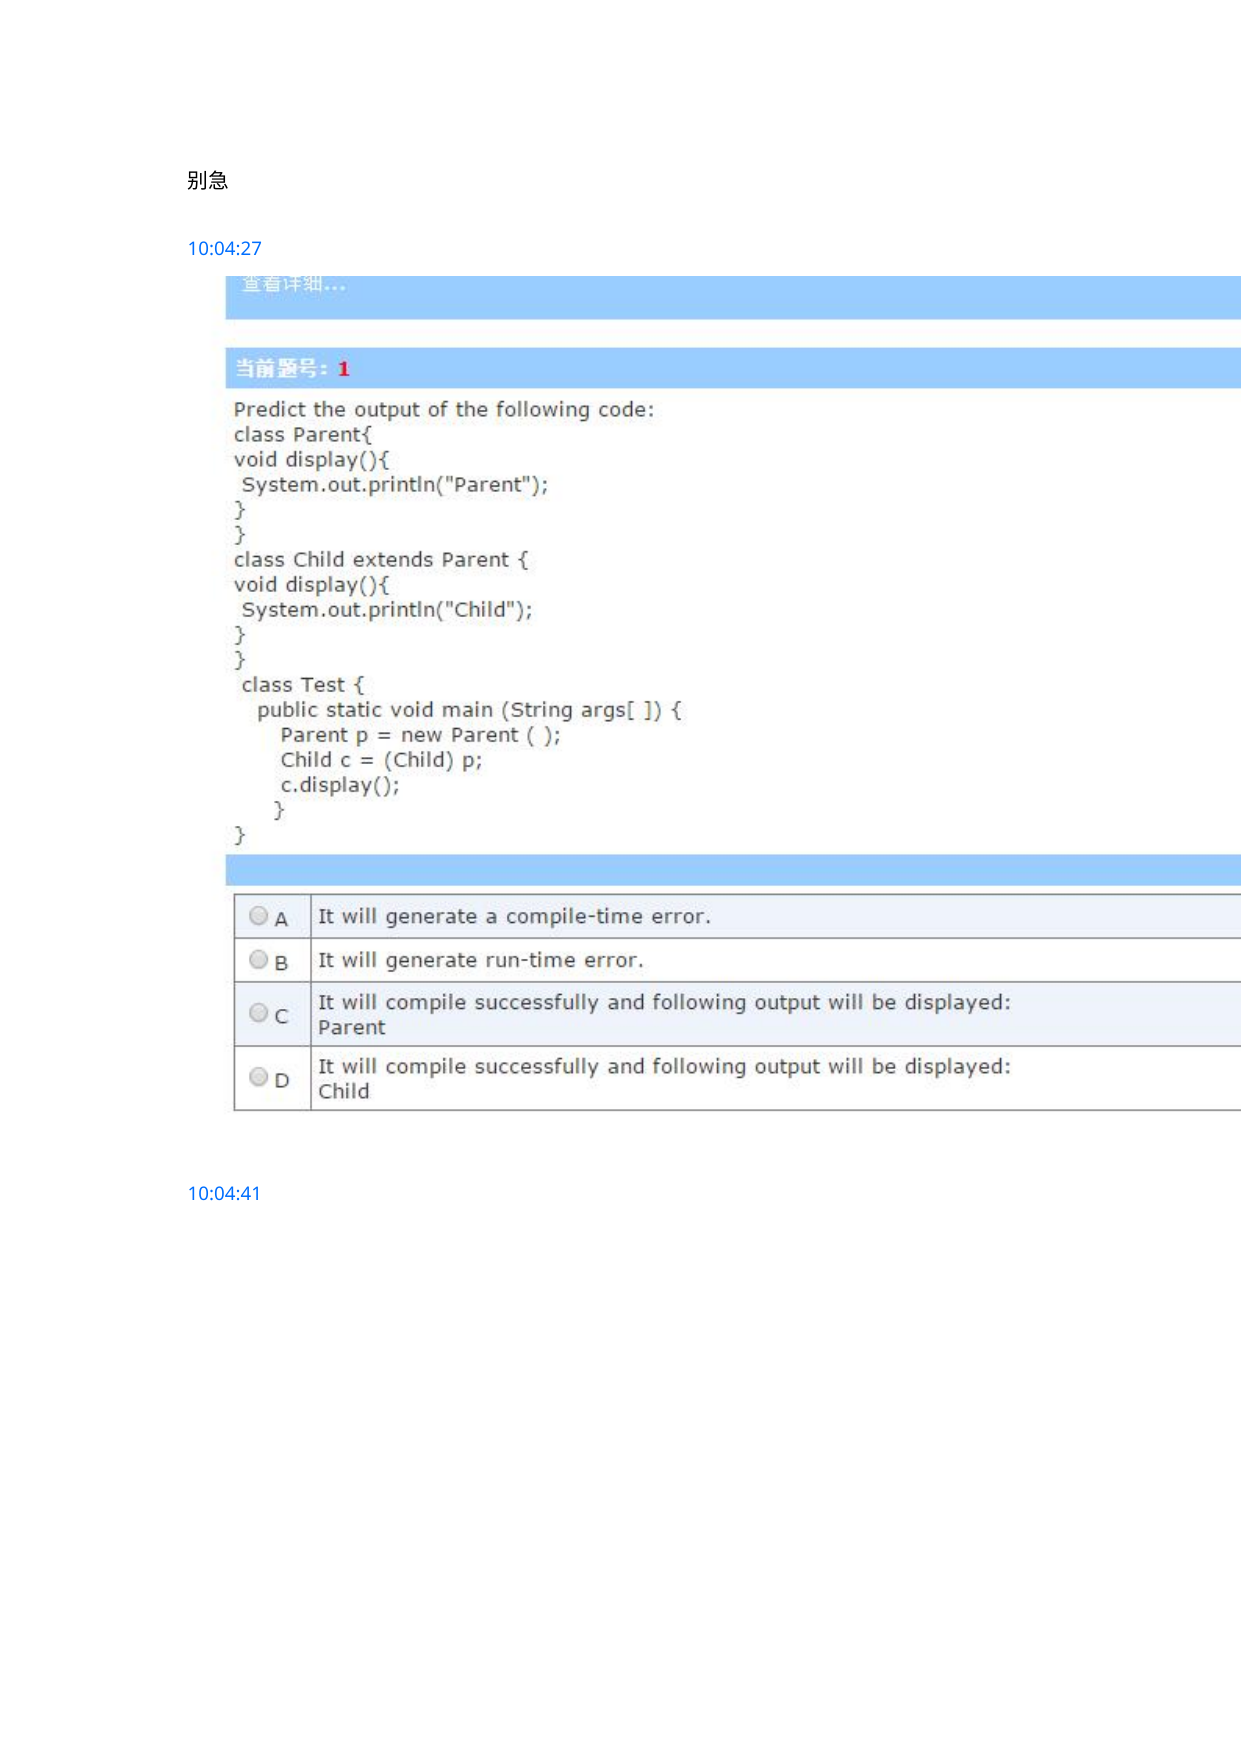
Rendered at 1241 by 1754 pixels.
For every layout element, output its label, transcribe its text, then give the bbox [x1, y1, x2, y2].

table_cell 10:04:27 [186, 198, 1051, 1143]
table_cell 10:04:41 [186, 1143, 1051, 1211]
picture [187, 276, 1241, 1130]
table_header 别急 [186, 162, 1051, 198]
